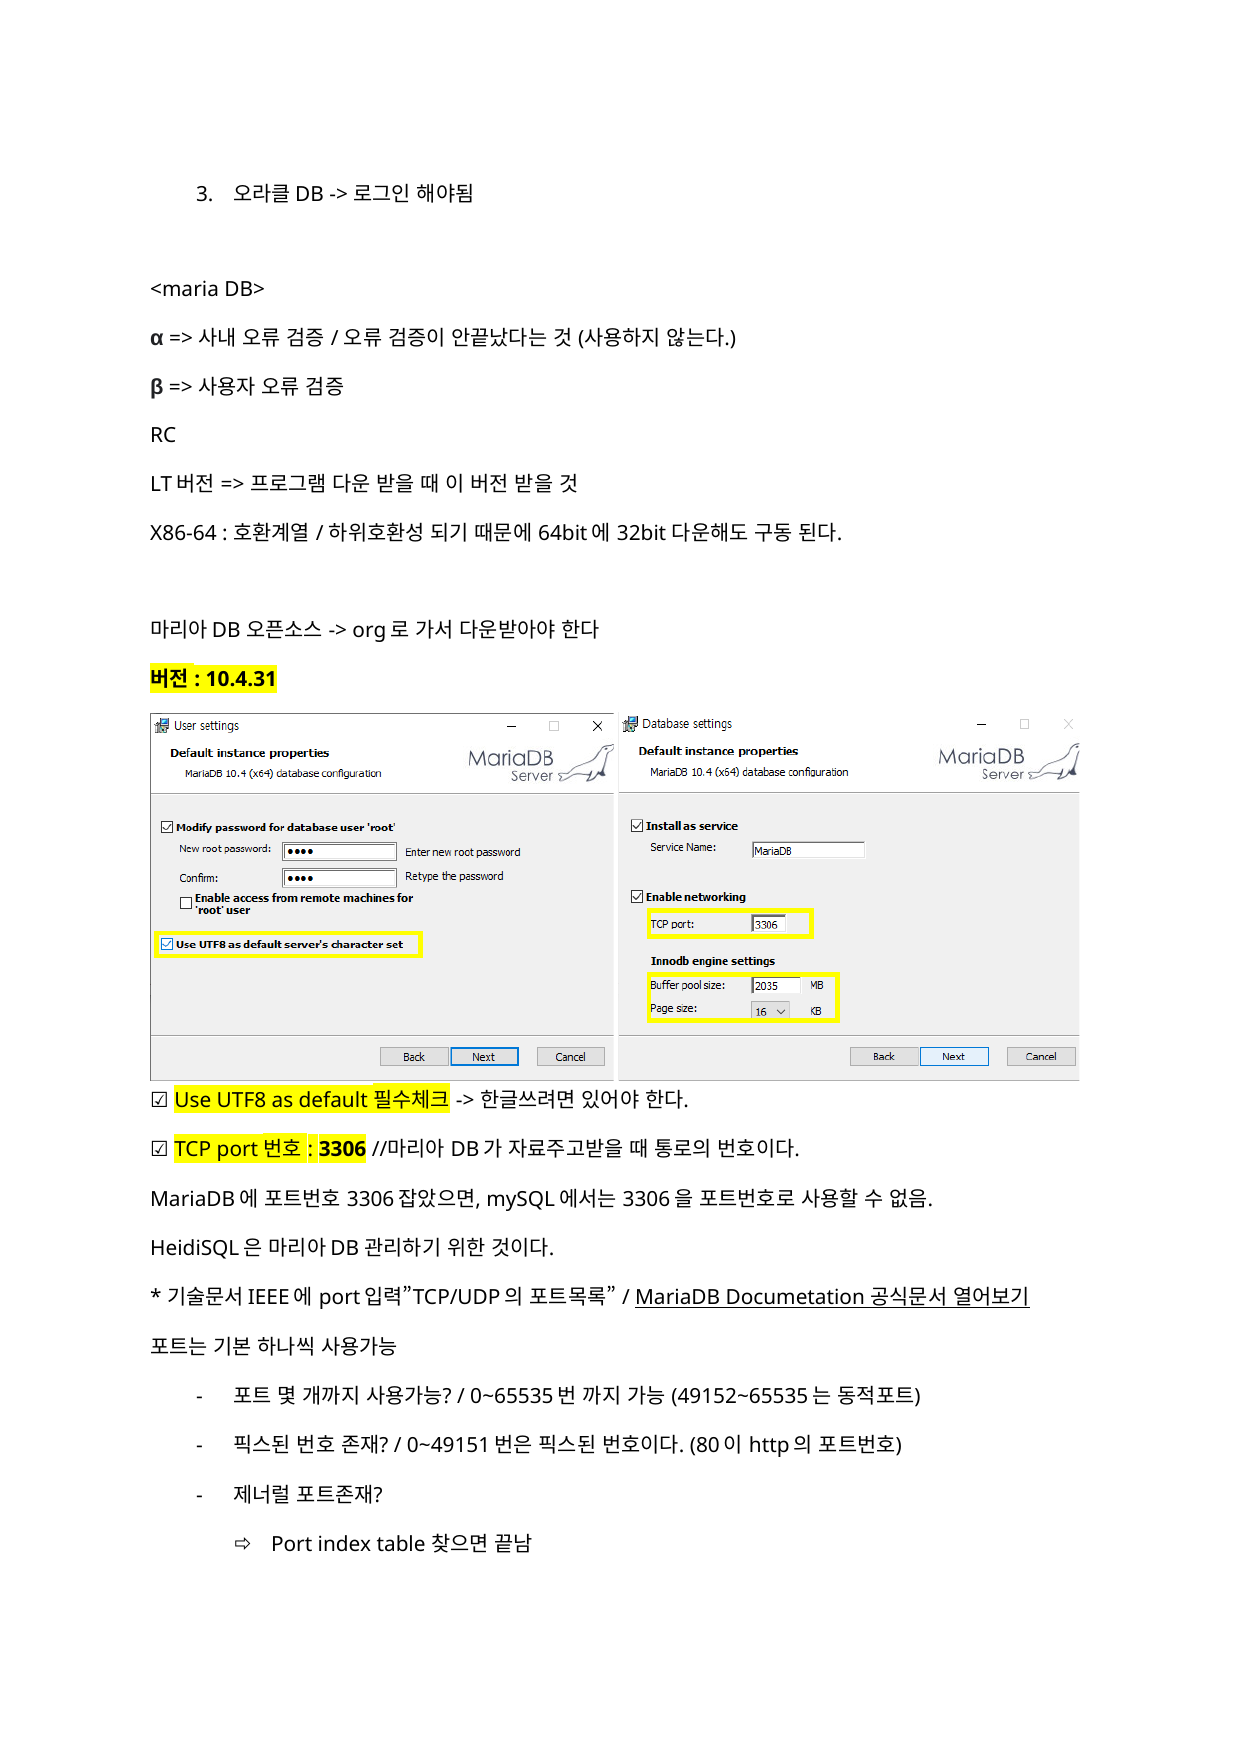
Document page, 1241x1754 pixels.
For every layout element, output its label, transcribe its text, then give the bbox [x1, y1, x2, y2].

text ☑ TCP port 번호 : 3306 //마리아 DB가 자료주고받을 때 통로의 번호이다. [150, 1132, 1090, 1163]
list 픽스된 번호 존재? / 0~49151번은 픽스된 번호이다. (80이 http의 포트번호) [196, 1428, 1090, 1459]
list 제너럴 포트존재? [196, 1478, 1090, 1508]
text 마리아DB 오픈소스 -> org로 가서 다운받아야 한다 [150, 613, 1090, 643]
text 버전 : 10.4.31 [194, 663, 1090, 693]
picture [150, 713, 614, 1081]
picture [618, 712, 1080, 1081]
list 오라클DB -> 로그인 해야됨 [196, 177, 1090, 207]
text <maria DB> [150, 274, 1090, 302]
text RC [150, 420, 1090, 448]
text β => 사용자 오류 검증 [150, 371, 1090, 401]
text MariaDB에 포트번호 3306잡았으면, mySQL에서는 3306을 포트번호로 사용할 수 없음. [150, 1182, 1090, 1212]
list Port index table 찾으면 끝남 [233, 1527, 1090, 1558]
text HeidiSQL은 마리아DB 관리하기 위한 것이다. [150, 1231, 1090, 1261]
text LT버전 => 프로그램 다운 받을 때 이 버전 받을 것 [150, 467, 1090, 497]
list 포트 몇 개까지 사용가능? / 0~65535번 까지 가능 (49152~65535는 동적포트) [196, 1379, 1090, 1409]
text α => 사내 오류 검증 / 오류 검증이 안끝났다는 것 (사용하지 않는다.) [150, 321, 1090, 351]
text X86-64 : 호환계열 / 하위호환성 되기 때문에 64bit에 32bit 다운해도 구동 된다. [150, 517, 1090, 547]
text 포트는 기본 하나씩 사용가능 [150, 1330, 1090, 1360]
text * 기술문서IEEE에 port입력”TCP/UDP의 포트목록” / MariaDB Documetation 공식문서 열어보기 [150, 1281, 1090, 1311]
